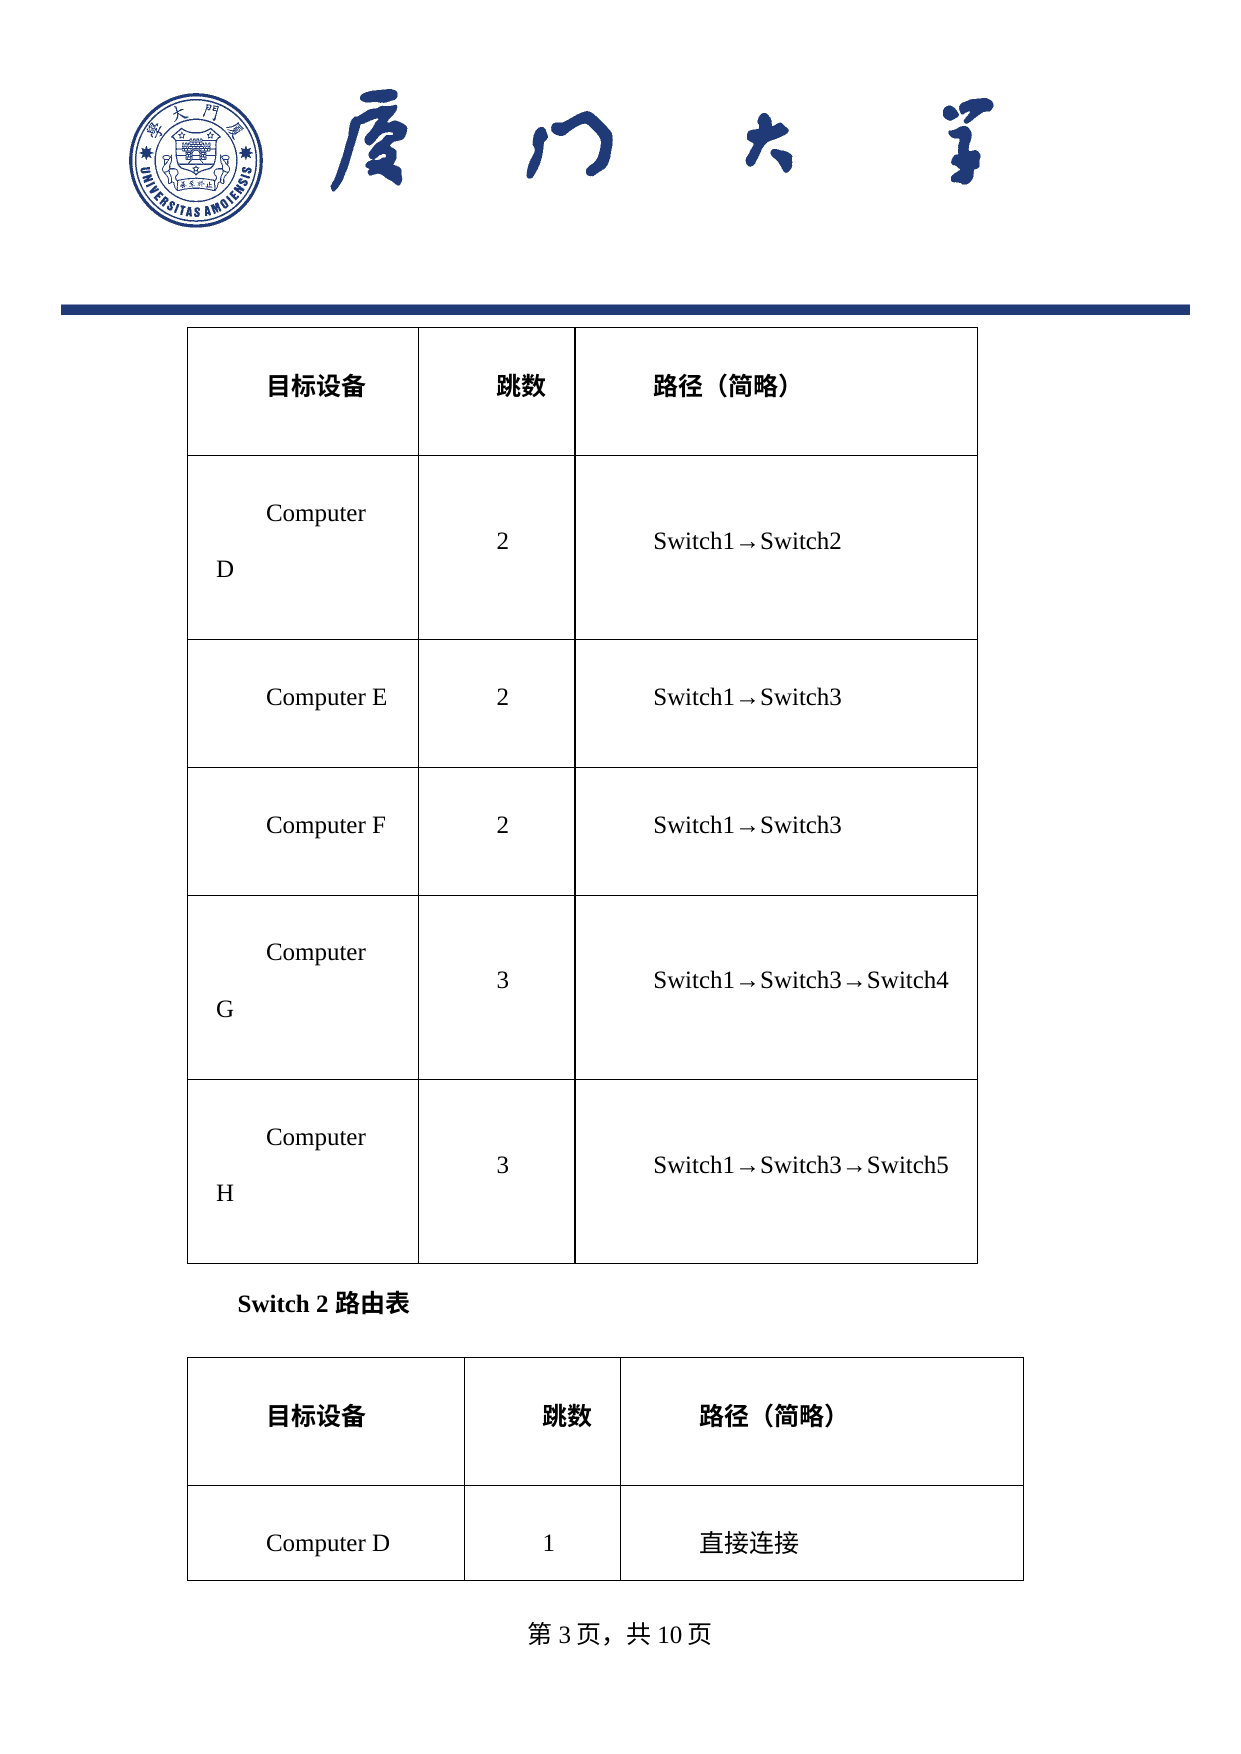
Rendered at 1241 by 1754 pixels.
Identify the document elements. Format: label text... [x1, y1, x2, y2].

table_header 目标设备 [188, 328, 418, 455]
table_header 跳数 [465, 1358, 620, 1485]
table_cell Computer D [188, 456, 418, 639]
table_header 跳数 [419, 328, 574, 455]
table_cell 直接连接 [621, 1486, 1023, 1579]
table_cell 1 [465, 1486, 620, 1579]
table_cell 3 [419, 896, 574, 1079]
table_header 目标设备 [188, 1358, 464, 1485]
picture [0, 0, 1241, 326]
table_cell 2 [419, 768, 574, 894]
table_cell Switch1→Switch3→Switch4 [576, 896, 977, 1079]
table_cell Switch1→Switch2 [576, 456, 977, 639]
table_cell 3 [419, 1080, 574, 1263]
table_cell 2 [419, 640, 574, 767]
table_cell Switch1→Switch3 [576, 768, 977, 894]
table_cell Computer E [188, 640, 418, 767]
table_cell Computer H [188, 1080, 418, 1263]
table_cell Switch1→Switch3→Switch5 [576, 1080, 977, 1263]
table_cell 2 [419, 456, 574, 639]
table_cell Computer F [188, 768, 418, 894]
table_cell Switch1→Switch3 [576, 640, 977, 767]
table_cell Computer G [188, 896, 418, 1079]
table_cell Computer D [188, 1486, 464, 1579]
table_header 路径（简略） [576, 328, 977, 455]
table_header 路径（简略） [621, 1358, 1023, 1485]
list Switch 2 路由表 [187, 1282, 1053, 1320]
